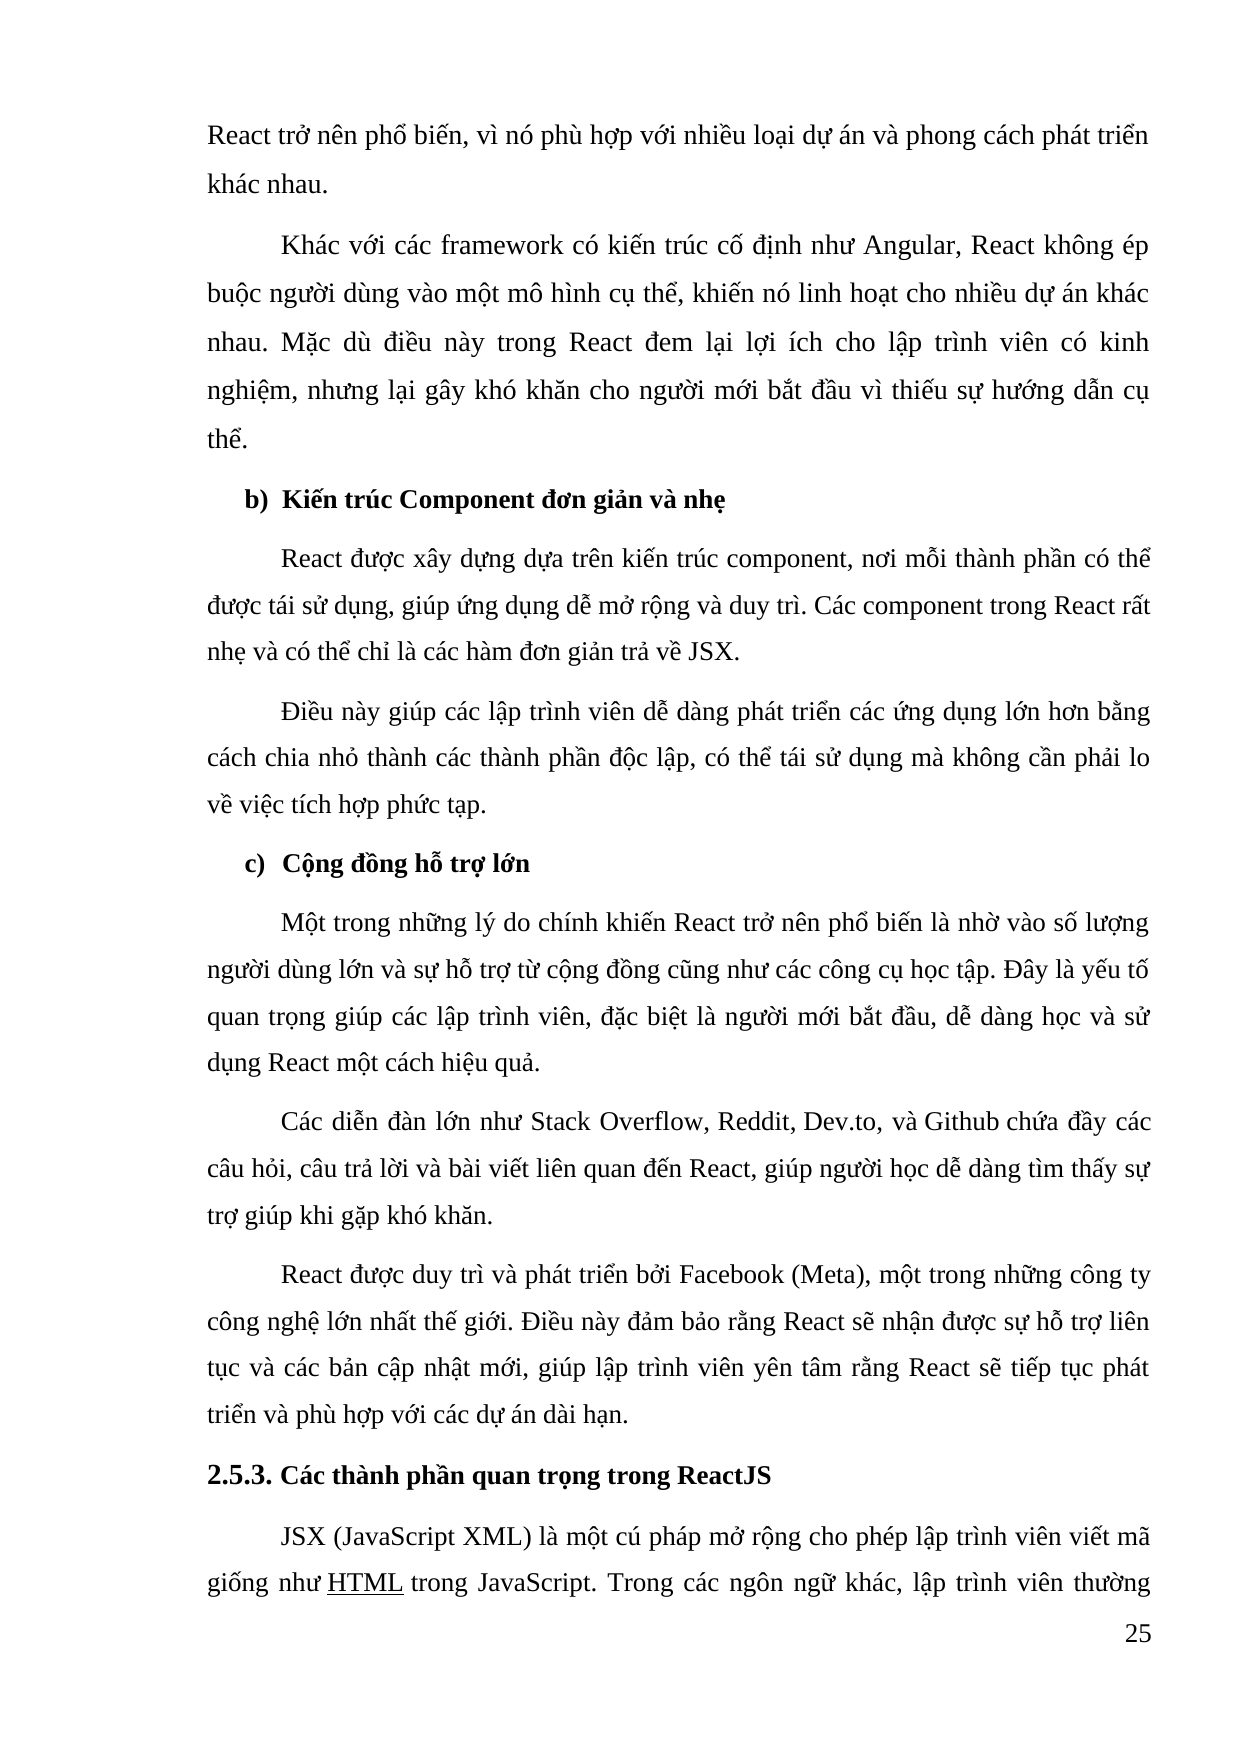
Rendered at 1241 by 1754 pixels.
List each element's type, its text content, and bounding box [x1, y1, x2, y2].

text Một trong những lý do chính khiến React trở nên phổ biến là nhờ vào số lượng người dùng lớn và sự hỗ trợ từ cộng đồng cũng như các công cụ học tập. Đây là yếu tố quan trọng giúp các lập trình viên, đặc biệt là người mới bắt đầu, dễ dàng học và sử dụng React một cách hiệu quả. [207, 906, 1152, 1077]
text React được duy trì và phát triển bởi Facebook (Meta), một trong những công ty công nghệ lớn nhất thế giới. Điều này đảm bảo rằng React sẽ nhận được sự hỗ trợ liên tục và các bản cập nhật mới, giúp lập trình viên yên tâm rằng React sẽ tiếp tục phát triển và phù hợp với các dự án dài hạn. [207, 1258, 1152, 1429]
list Cộng đồng hỗ trợ lớn [244, 847, 1152, 878]
text React được xây dựng dựa trên kiến trúc component, nơi mỗi thành phần có thể được tái sử dụng, giúp ứng dụng dễ mở rộng và duy trì. Các component trong React rất nhẹ và có thể chỉ là các hàm đơn giản trả về JSX. [207, 542, 1152, 667]
text Khác với các framework có kiến trúc cố định như Angular, React không ép buộc người dùng vào một mô hình cụ thể, khiến nó linh hoạt cho nhiều dự án khác nhau. Mặc dù điều này trong React đem lại lợi ích cho lập trình viên có kinh nghiệm, nhưng lại gây khó khăn cho người mới bắt đầu vì thiếu sự hướng dẫn cụ thể. [207, 228, 1152, 454]
text Điều này giúp các lập trình viên dễ dàng phát triển các ứng dụng lớn hơn bằng cách chia nhỏ thành các thành phần độc lập, có thể tái sử dụng mà không cần phải lo về việc tích hợp phức tạp. [207, 694, 1152, 819]
list Kiến trúc Component đơn giản và nhẹ [244, 483, 1152, 514]
text Các diễn đàn lớn như Stack Overflow, Reddit, Dev.to, và Github chứa đầy các câu hỏi, câu trả lời và bài viết liên quan đến React, giúp người học dễ dàng tìm thấy sự trợ giúp khi gặp khó khăn. [207, 1105, 1152, 1230]
text Các thành phần quan trọng trong ReactJS [207, 1457, 1152, 1491]
